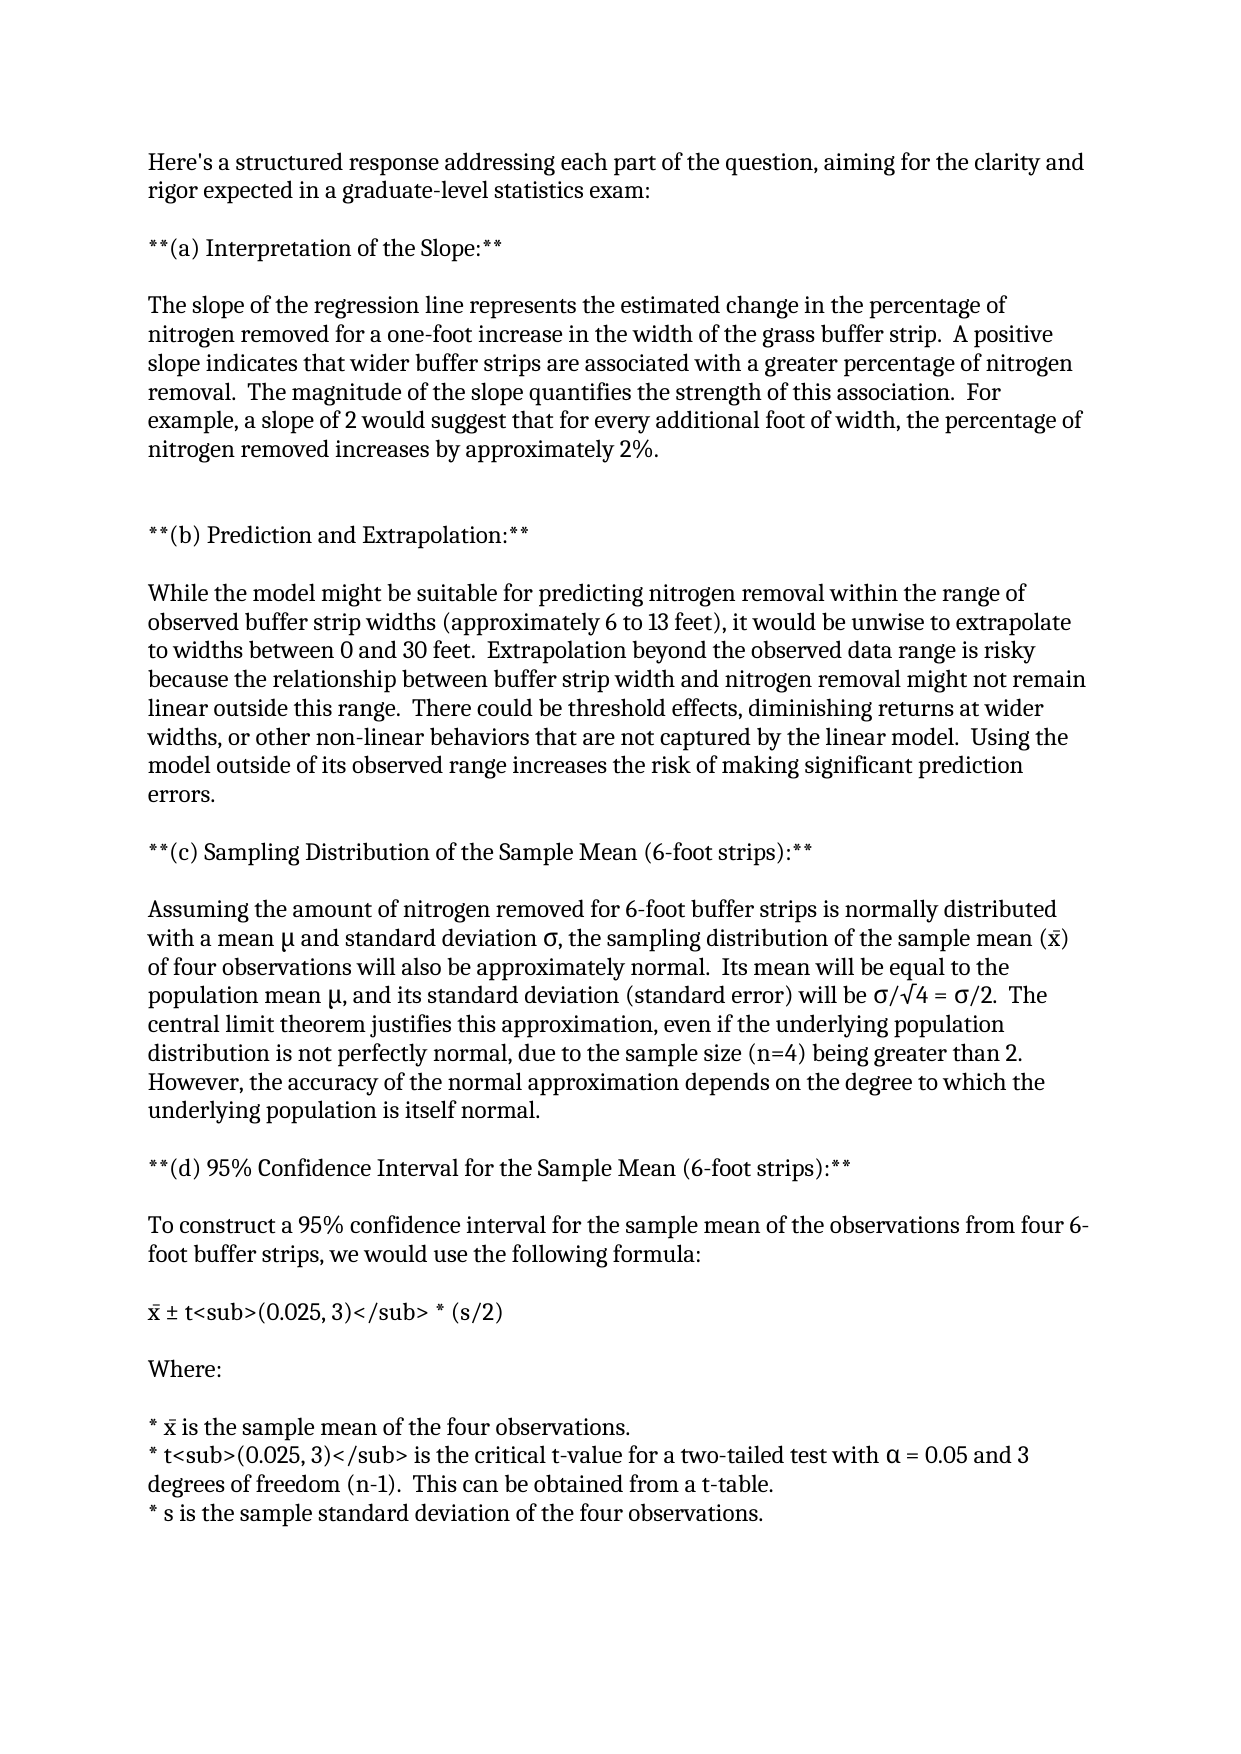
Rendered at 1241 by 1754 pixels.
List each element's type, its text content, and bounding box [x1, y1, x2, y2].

text **(d) 95% Confidence Interval for the Sample Mean (6-foot strips):** [148, 1154, 1093, 1183]
text To construct a 95% confidence interval for the sample mean of the observations from four 6-foot buffer strips, we would use the following formula: [148, 1211, 1093, 1269]
text **(a) Interpretation of the Slope:** [148, 234, 1093, 263]
text The slope of the regression line represents the estimated change in the percentage of nitrogen removed for a one-foot increase in the width of the grass buffer strip. A positive slope indicates that wider buffer strips are associated with a greater percentage of nitrogen removal. The magnitude of the slope quantifies the strength of this association. For example, a slope of 2 would suggest that for every additional foot of width, the percentage of nitrogen removed increases by approximately 2%. [148, 291, 1093, 464]
text While the model might be suitable for predicting nitrogen removal within the range of observed buffer strip widths (approximately 6 to 13 feet), it would be unwise to extrapolate to widths between 0 and 30 feet. Extrapolation beyond the observed data range is risky because the relationship between buffer strip width and nitrogen removal might not remain linear outside this range. There could be threshold effects, diminishing returns at wider widths, or other non-linear behaviors that are not captured by the linear model. Using the model outside of its observed range increases the risk of making significant prediction errors. [148, 579, 1093, 809]
text **(b) Prediction and Extrapolation:** [148, 521, 1093, 550]
text Where: [148, 1355, 1093, 1384]
text * x̄ is the sample mean of the four observations. [148, 1413, 1093, 1441]
text * s is the sample standard deviation of the four observations. [148, 1499, 1093, 1528]
text Assuming the amount of nitrogen removed for 6-foot buffer strips is normally distributed with a mean μ and standard deviation σ, the sampling distribution of the sample mean (x̄) of four observations will also be approximately normal. Its mean will be equal to the population mean μ, and its standard deviation (standard error) will be σ/√4 = σ/2. The central limit theorem justifies this approximation, even if the underlying population distribution is not perfectly normal, due to the sample size (n=4) being greater than 2. However, the accuracy of the normal approximation depends on the degree to which the underlying population is itself normal. [148, 895, 1093, 1125]
text x̄ ± t<sub>(0.025, 3)</sub> * (s/2) [148, 1298, 1093, 1326]
text * t<sub>(0.025, 3)</sub> is the critical t-value for a two-tailed test with α = 0.05 and 3 degrees of freedom (n-1). This can be obtained from a t-table. [148, 1441, 1093, 1499]
text Here's a structured response addressing each part of the question, aiming for the clarity and rigor expected in a graduate-level statistics exam: [148, 148, 1093, 205]
text **(c) Sampling Distribution of the Sample Mean (6-foot strips):** [148, 838, 1093, 866]
